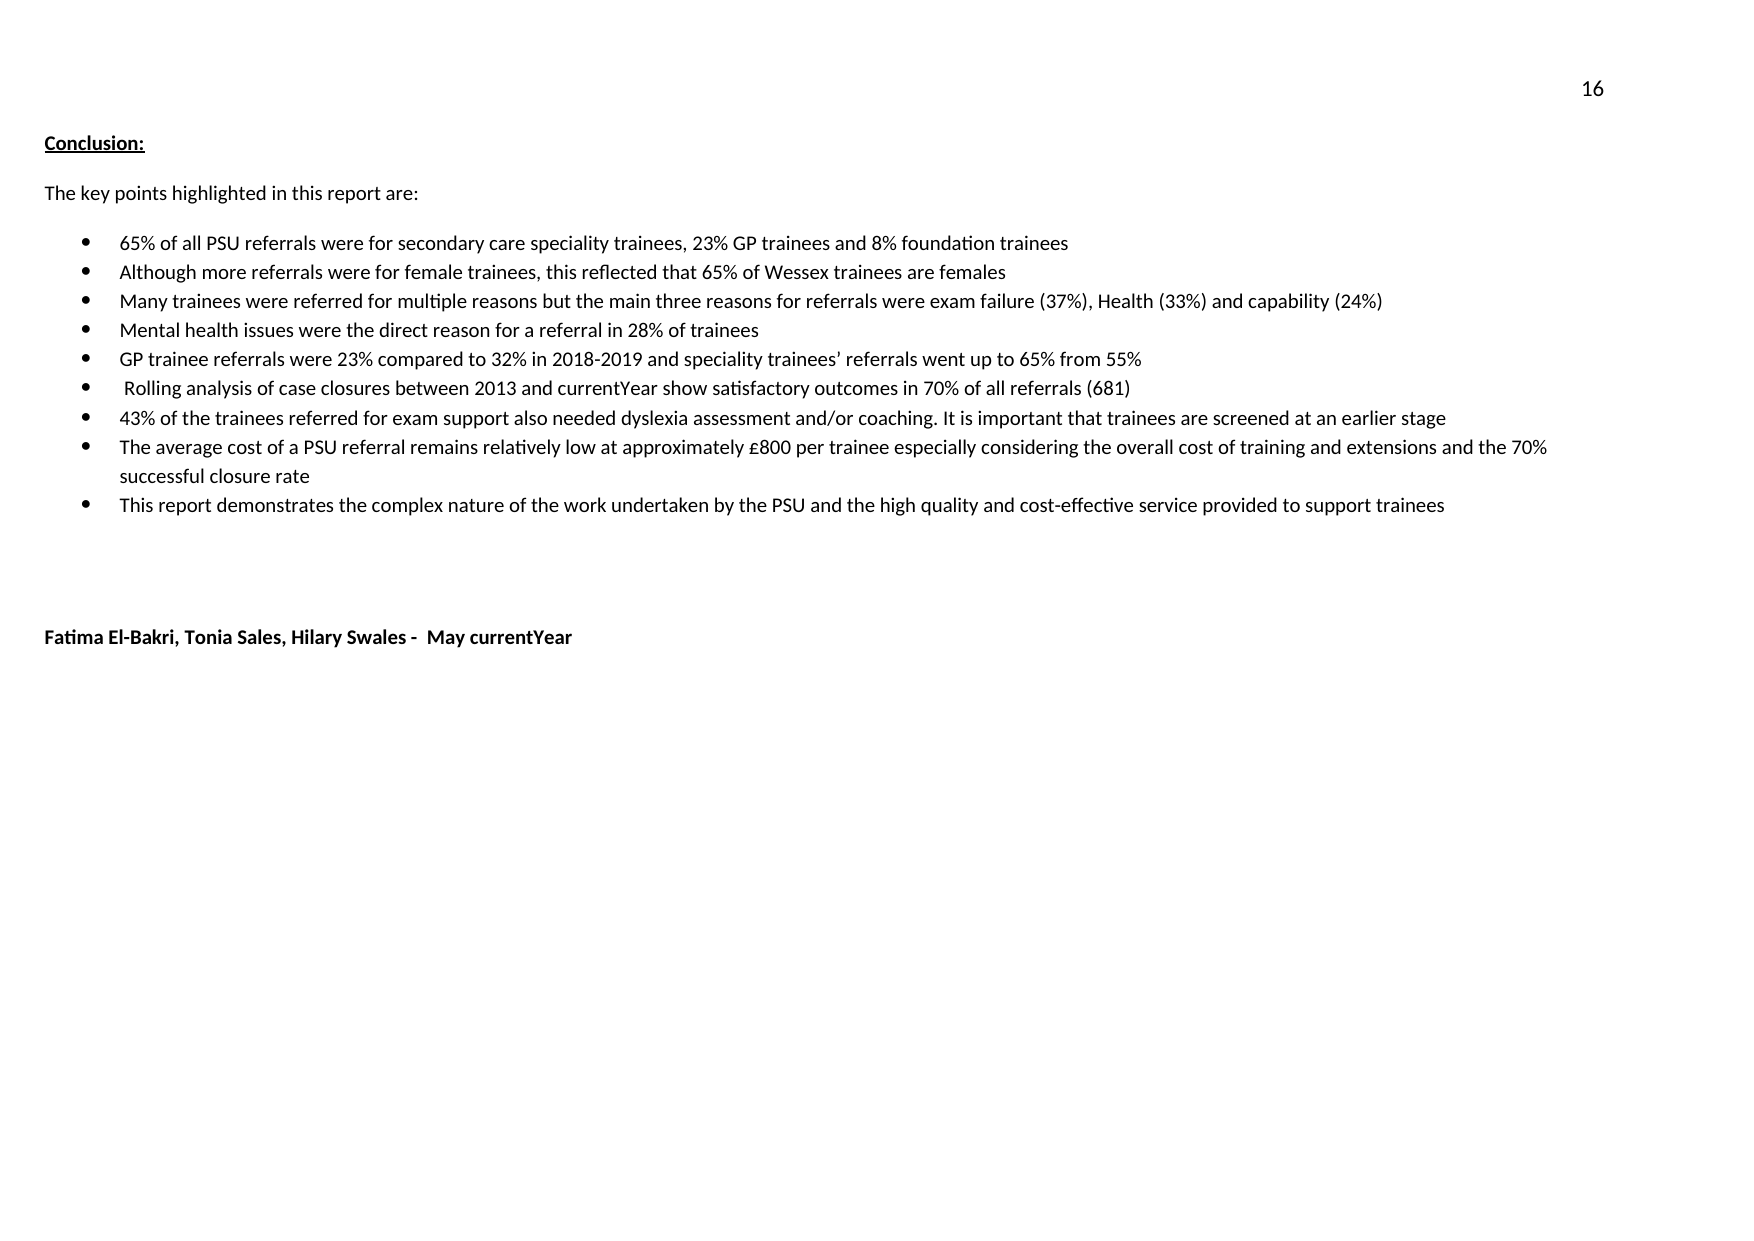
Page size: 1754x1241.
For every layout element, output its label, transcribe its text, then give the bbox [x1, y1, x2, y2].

text The key points highlighted in this report are: [44, 180, 1604, 205]
list Mental health issues were the direct reason for a referral in 28% of trainees [82, 317, 1604, 343]
list Rolling analysis of case closures between 2013 and currentYear show satisfactory outcomes in 70% of all referrals (681) [82, 376, 1604, 401]
list The average cost of a PSU referral remains relatively low at approximately £800 per trainee especially considering the overall cost of training and extensions and the 70% successful closure rate [82, 434, 1604, 488]
list 65% of all PSU referrals were for secondary care speciality trainees, 23% GP trainees and 8% foundation trainees [82, 230, 1604, 255]
list This report demonstrates the complex nature of the work undertaken by the PSU and the high quality and cost-effective service provided to support trainees [82, 492, 1604, 518]
list Although more referrals were for female trainees, this reflected that 65% of Wessex trainees are females [82, 259, 1604, 284]
text Fatima El-Bakri, Tonia Sales, Hilary Swales - May currentYear [44, 624, 1604, 650]
list 43% of the trainees referred for exam support also needed dyslexia assessment and/or coaching. It is important that trainees are screened at an earlier stage [82, 405, 1604, 430]
list GP trainee referrals were 23% compared to 32% in 2018-2019 and speciality trainees’ referrals went up to 65% from 55% [82, 346, 1604, 372]
text Conclusion: [44, 130, 1604, 155]
list Many trainees were referred for multiple reasons but the main three reasons for referrals were exam failure (37%), Health (33%) and capability (24%) [82, 288, 1604, 313]
